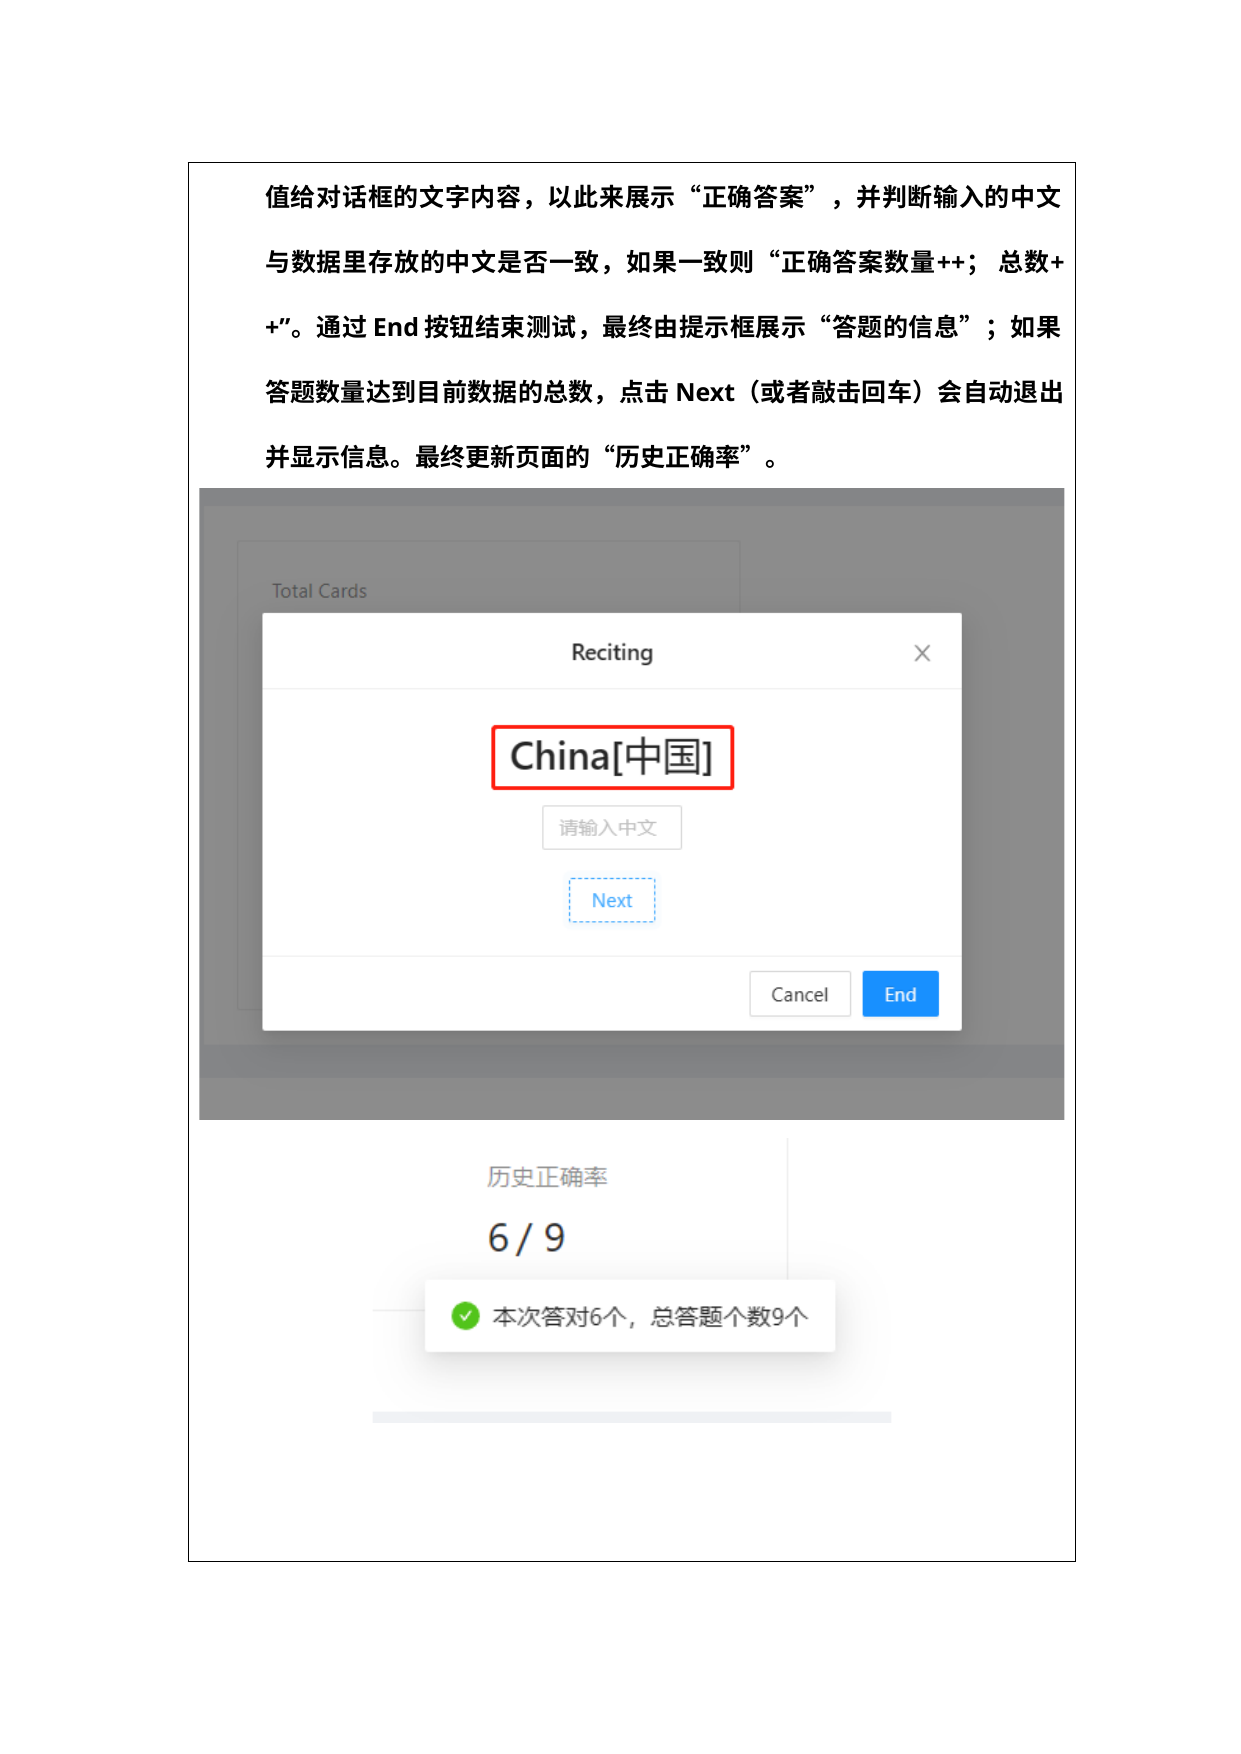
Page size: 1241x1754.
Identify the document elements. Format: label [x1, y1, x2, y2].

picture [372, 1138, 892, 1423]
picture [199, 488, 1065, 1120]
table_cell [189, 163, 1075, 1561]
